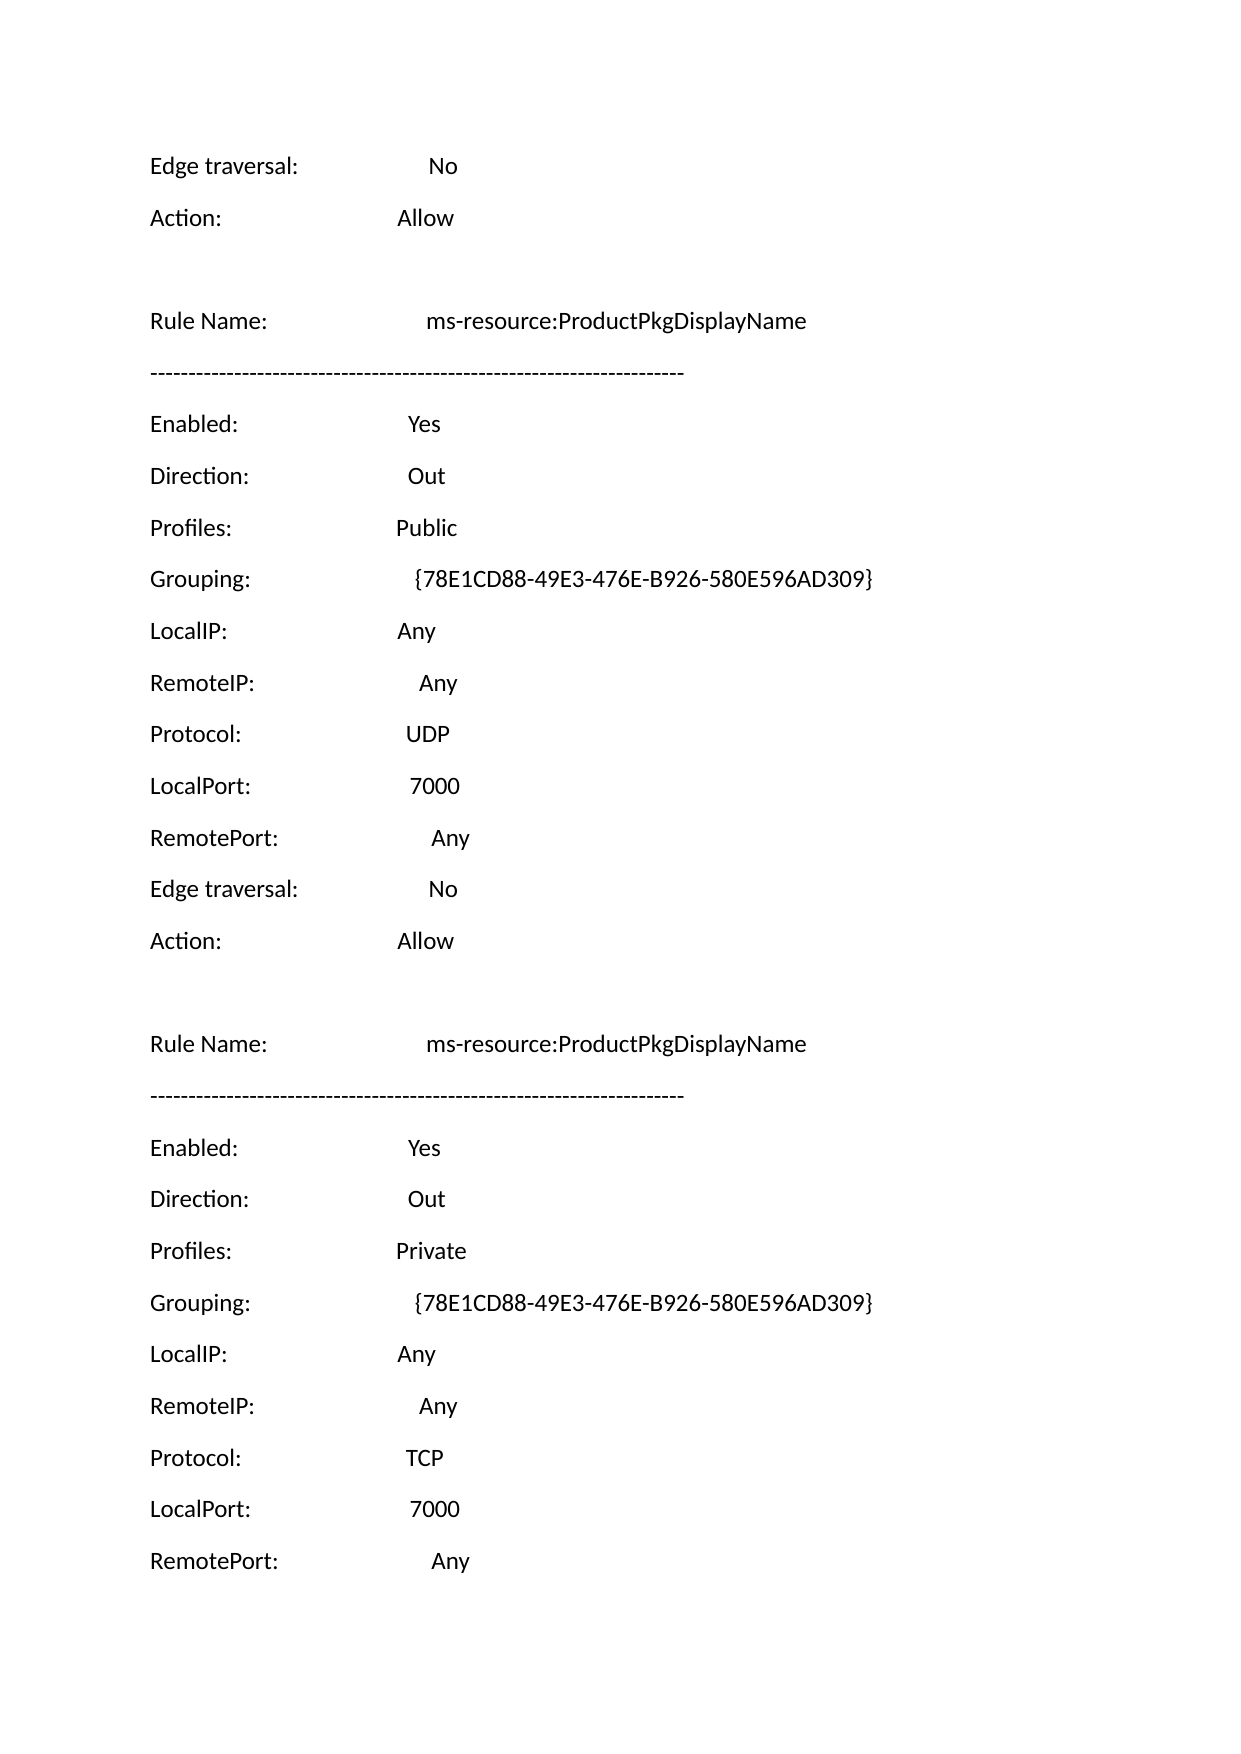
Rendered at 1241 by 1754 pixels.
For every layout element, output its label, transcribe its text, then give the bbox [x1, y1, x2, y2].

text ---------------------------------------------------------------------- [150, 357, 1090, 387]
text Grouping: {78E1CD88-49E3-476E-B926-580E596AD309} [150, 563, 1090, 594]
text Direction: Out [150, 1183, 1090, 1214]
text ---------------------------------------------------------------------- [150, 1080, 1090, 1111]
text Protocol: TCP [150, 1442, 1090, 1472]
text Protocol: UDP [150, 718, 1090, 749]
text RemoteIP: Any [150, 1390, 1090, 1421]
text Direction: Out [150, 460, 1090, 491]
text Enabled: Yes [150, 408, 1090, 439]
text Grouping: {78E1CD88-49E3-476E-B926-580E596AD309} [150, 1287, 1090, 1317]
text Enabled: Yes [150, 1132, 1090, 1162]
text RemotePort: Any [150, 822, 1090, 852]
text LocalPort: 7000 [150, 1493, 1090, 1524]
text Profiles: Public [150, 512, 1090, 542]
text RemoteIP: Any [150, 667, 1090, 697]
text Profiles: Private [150, 1235, 1090, 1266]
text LocalIP: Any [150, 615, 1090, 646]
text Action: Allow [150, 925, 1090, 956]
text Rule Name: ms-resource:ProductPkgDisplayName [150, 305, 1090, 336]
text Rule Name: ms-resource:ProductPkgDisplayName [150, 1028, 1090, 1059]
text RemotePort: Any [150, 1545, 1090, 1576]
text Edge traversal: No [150, 150, 1090, 181]
text LocalPort: 7000 [150, 770, 1090, 801]
text LocalIP: Any [150, 1338, 1090, 1369]
text Action: Allow [150, 202, 1090, 232]
text Edge traversal: No [150, 873, 1090, 904]
